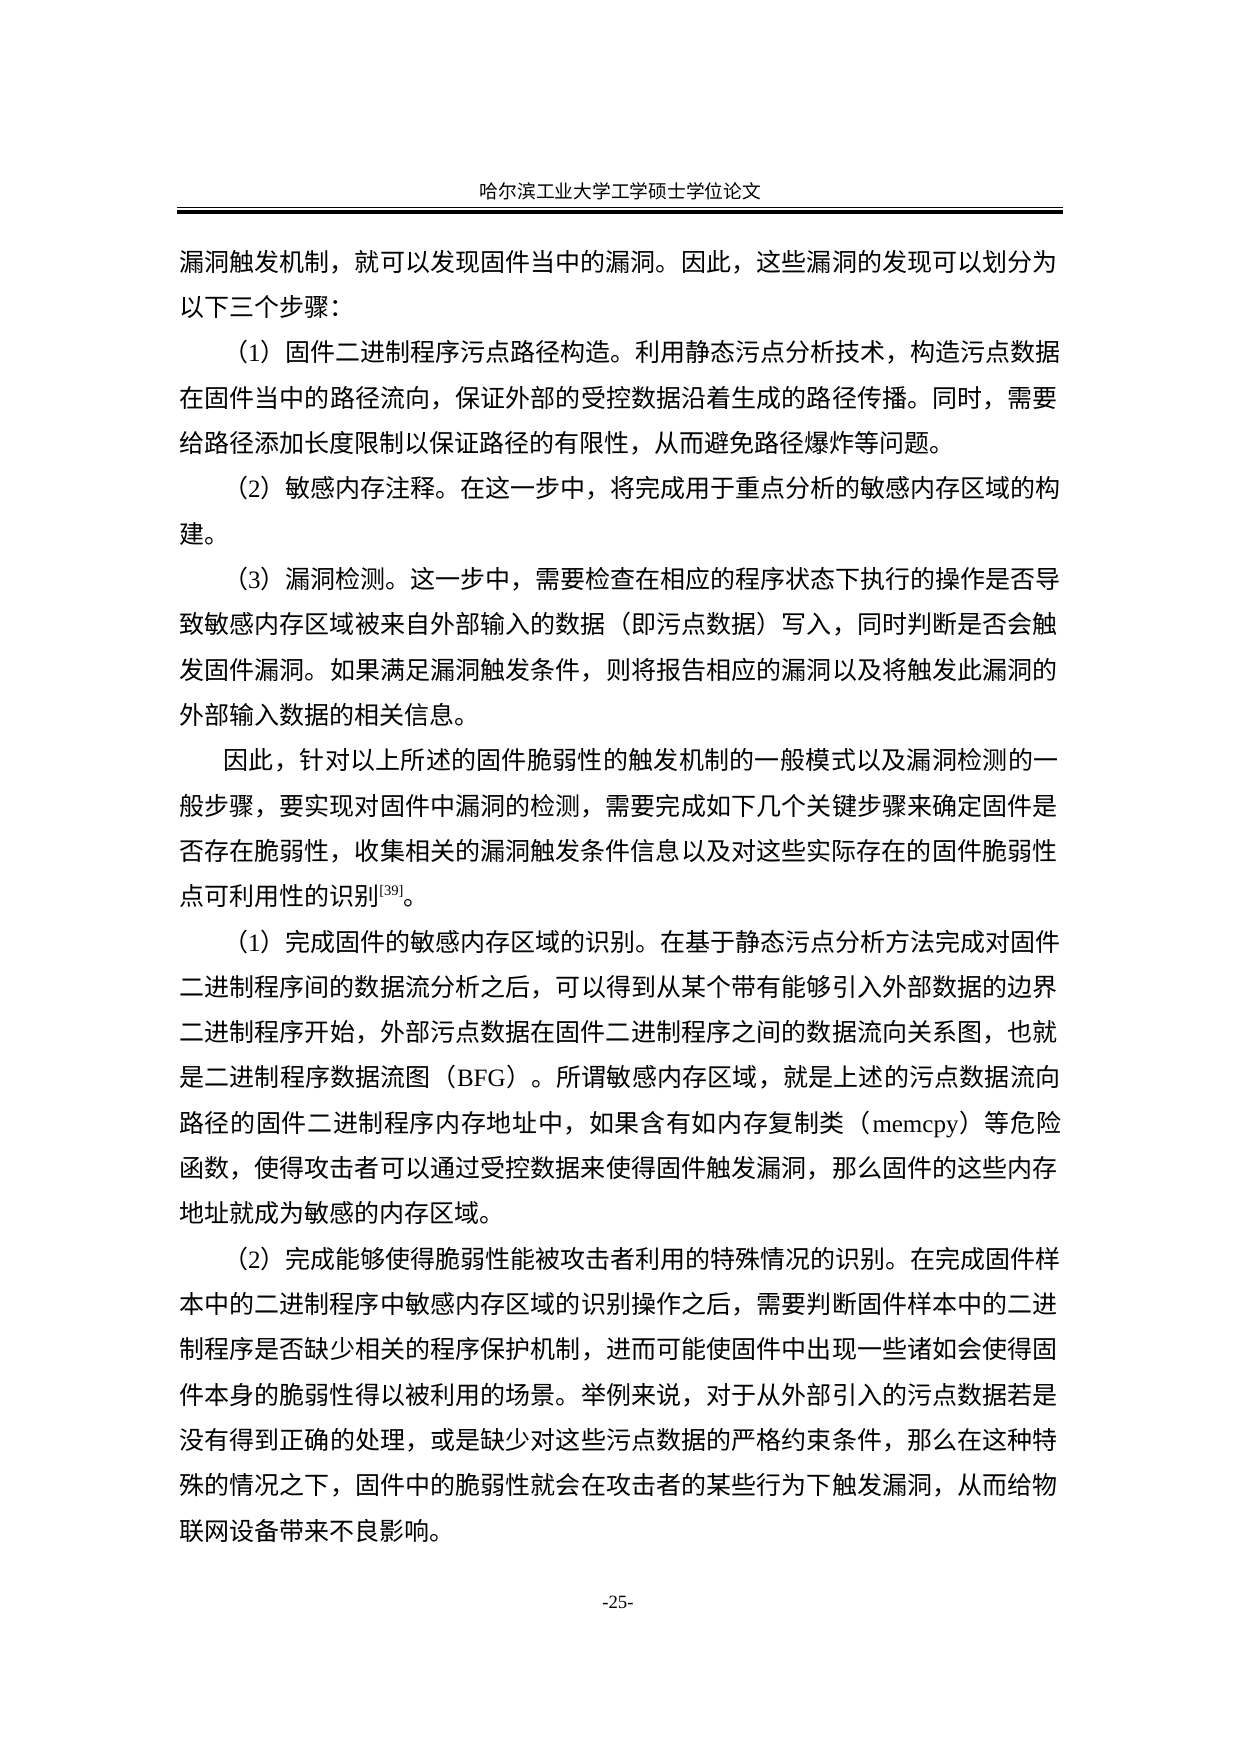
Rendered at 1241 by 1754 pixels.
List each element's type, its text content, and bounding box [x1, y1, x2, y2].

text 因此，针对以上所述的固件脆弱性的触发机制的一般模式以及漏洞检测的一般步骤，要实现对固件中漏洞的检测，需要完成如下几个关键步骤来确定固件是否存在脆弱性，收集相关的漏洞触发条件信息以及对这些实际存在的固件脆弱性点可利用性的识别[39]。 [179, 741, 1061, 913]
text （2）敏感内存注释。在这一步中，将完成用于重点分析的敏感内存区域的构建。 [179, 469, 1061, 550]
text （3）漏洞检测。这一步中，需要检查在相应的程序状态下执行的操作是否导致敏感内存区域被来自外部输入的数据（即污点数据）写入，同时判断是否会触发固件漏洞。如果满足漏洞触发条件，则将报告相应的漏洞以及将触发此漏洞的外部输入数据的相关信息。 [179, 559, 1061, 732]
text （1）完成固件的敏感内存区域的识别。在基于静态污点分析方法完成对固件二进制程序间的数据流分析之后，可以得到从某个带有能够引入外部数据的边界二进制程序开始，外部污点数据在固件二进制程序之间的数据流向关系图，也就是二进制程序数据流图（BFG）。所谓敏感内存区域，就是上述的污点数据流向路径的固件二进制程序内存地址中，如果含有如内存复制类（memcpy）等危险函数，使得攻击者可以通过受控数据来使得固件触发漏洞，那么固件的这些内存地址就成为敏感的内存区域。 [179, 922, 1061, 1230]
text （2）完成能够使得脆弱性能被攻击者利用的特殊情况的识别。在完成固件样本中的二进制程序中敏感内存区域的识别操作之后，需要判断固件样本中的二进制程序是否缺少相关的程序保护机制，进而可能使固件中出现一些诸如会使得固件本身的脆弱性得以被利用的场景。举例来说，对于从外部引入的污点数据若是没有得到正确的处理，或是缺少对这些污点数据的严格约束条件，那么在这种特殊的情况之下，固件中的脆弱性就会在攻击者的某些行为下触发漏洞，从而给物联网设备带来不良影响。 [179, 1239, 1061, 1547]
text （1）固件二进制程序污点路径构造。利用静态污点分析技术，构造污点数据在固件当中的路径流向，保证外部的受控数据沿着生成的路径传播。同时，需要给路径添加长度限制以保证路径的有限性，从而避免路径爆炸等问题。 [179, 333, 1061, 460]
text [179, 242, 1061, 324]
